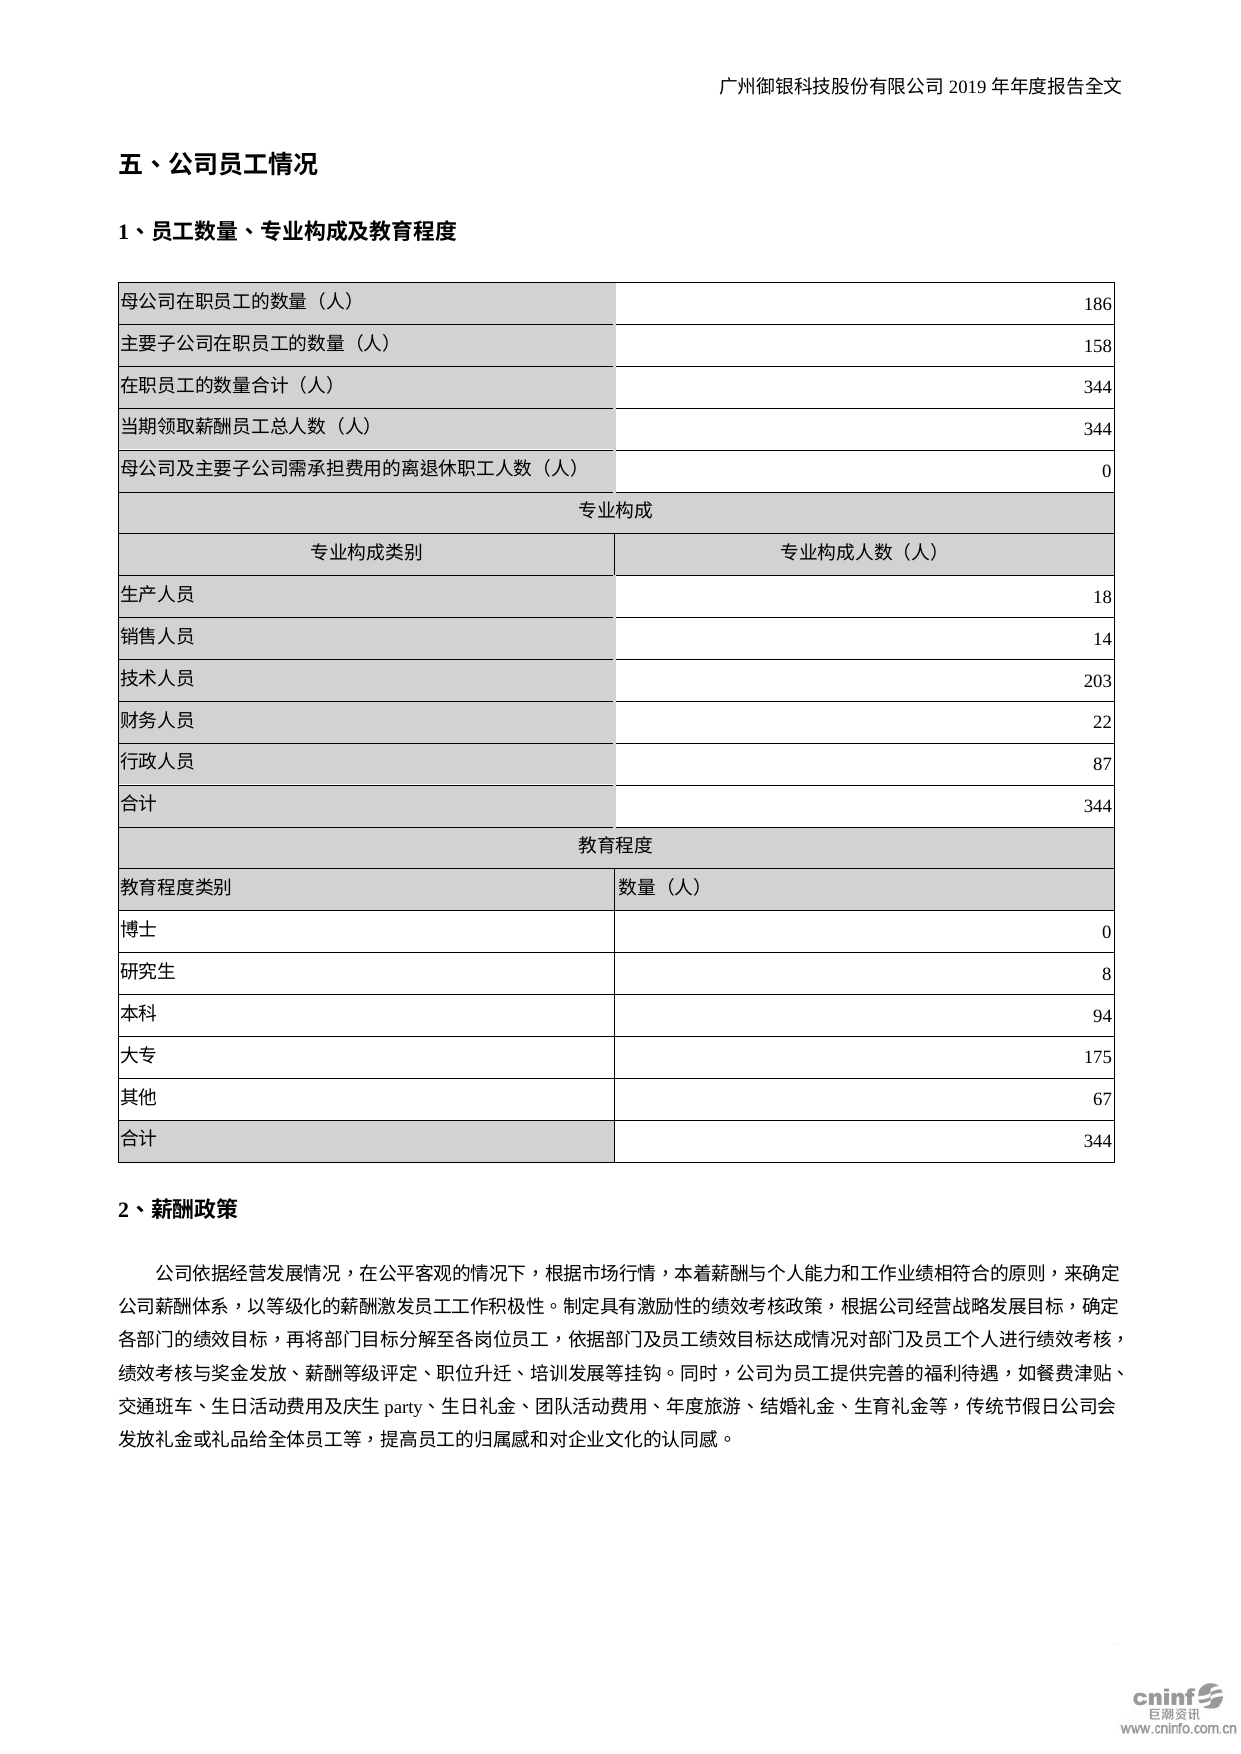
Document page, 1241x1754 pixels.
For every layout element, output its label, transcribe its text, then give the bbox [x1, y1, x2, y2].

subtitle 1、员工数量、专业构成及教育程度 [118, 216, 1122, 246]
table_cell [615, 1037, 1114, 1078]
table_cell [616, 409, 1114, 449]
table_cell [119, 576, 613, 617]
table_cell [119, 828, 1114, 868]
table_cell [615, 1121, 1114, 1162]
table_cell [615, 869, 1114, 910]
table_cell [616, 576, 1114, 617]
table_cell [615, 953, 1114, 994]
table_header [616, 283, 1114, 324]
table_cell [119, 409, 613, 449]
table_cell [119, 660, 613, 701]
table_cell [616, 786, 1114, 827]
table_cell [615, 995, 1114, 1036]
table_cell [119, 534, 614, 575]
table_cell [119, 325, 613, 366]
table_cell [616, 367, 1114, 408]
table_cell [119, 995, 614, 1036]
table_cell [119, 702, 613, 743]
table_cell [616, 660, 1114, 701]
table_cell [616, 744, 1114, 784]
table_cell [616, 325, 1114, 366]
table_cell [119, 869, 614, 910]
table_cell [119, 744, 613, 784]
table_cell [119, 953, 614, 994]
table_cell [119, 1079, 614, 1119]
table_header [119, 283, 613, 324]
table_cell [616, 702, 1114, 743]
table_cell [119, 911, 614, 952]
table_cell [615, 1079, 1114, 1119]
subtitle 2、薪酬政策 [118, 1194, 1122, 1223]
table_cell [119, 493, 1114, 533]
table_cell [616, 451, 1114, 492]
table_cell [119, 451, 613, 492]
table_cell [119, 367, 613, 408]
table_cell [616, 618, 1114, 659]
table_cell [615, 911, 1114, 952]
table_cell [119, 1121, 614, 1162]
text 公司依据经营发展情况，在公平客观的情况下，根据市场行情，本着薪酬与个人能力和工作业绩相符合的原则，来确定 公司薪酬体系，以等级化的薪酬激发员工工作积极性。制定具有激励性的绩效考核政策，根据公司经营战略发展目标，确定 各部门的绩效目标，再将部门目标分解至各岗位员工，依据部门及员工绩效目标达成情况对部门及员工个人进行绩效考核， 绩效考核与奖金发放、薪酬等级评定、职位升迁、培训发展等挂钩。同时，公司为员工提供完善的福利待遇，如餐费津贴、 交通班车、生日活动费用及庆生party、生日礼金、团队活动费用、年度旅游、结婚礼金、生育礼金等，传统节假日公司会 发放礼金或礼品给全体员工等，提高员工的归属感和对企业文化的认同感。 [118, 1261, 1132, 1452]
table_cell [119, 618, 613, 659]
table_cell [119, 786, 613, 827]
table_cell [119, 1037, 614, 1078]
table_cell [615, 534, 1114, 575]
picture [1115, 1680, 1240, 1737]
subtitle 五、公司员工情况 [118, 147, 1122, 181]
